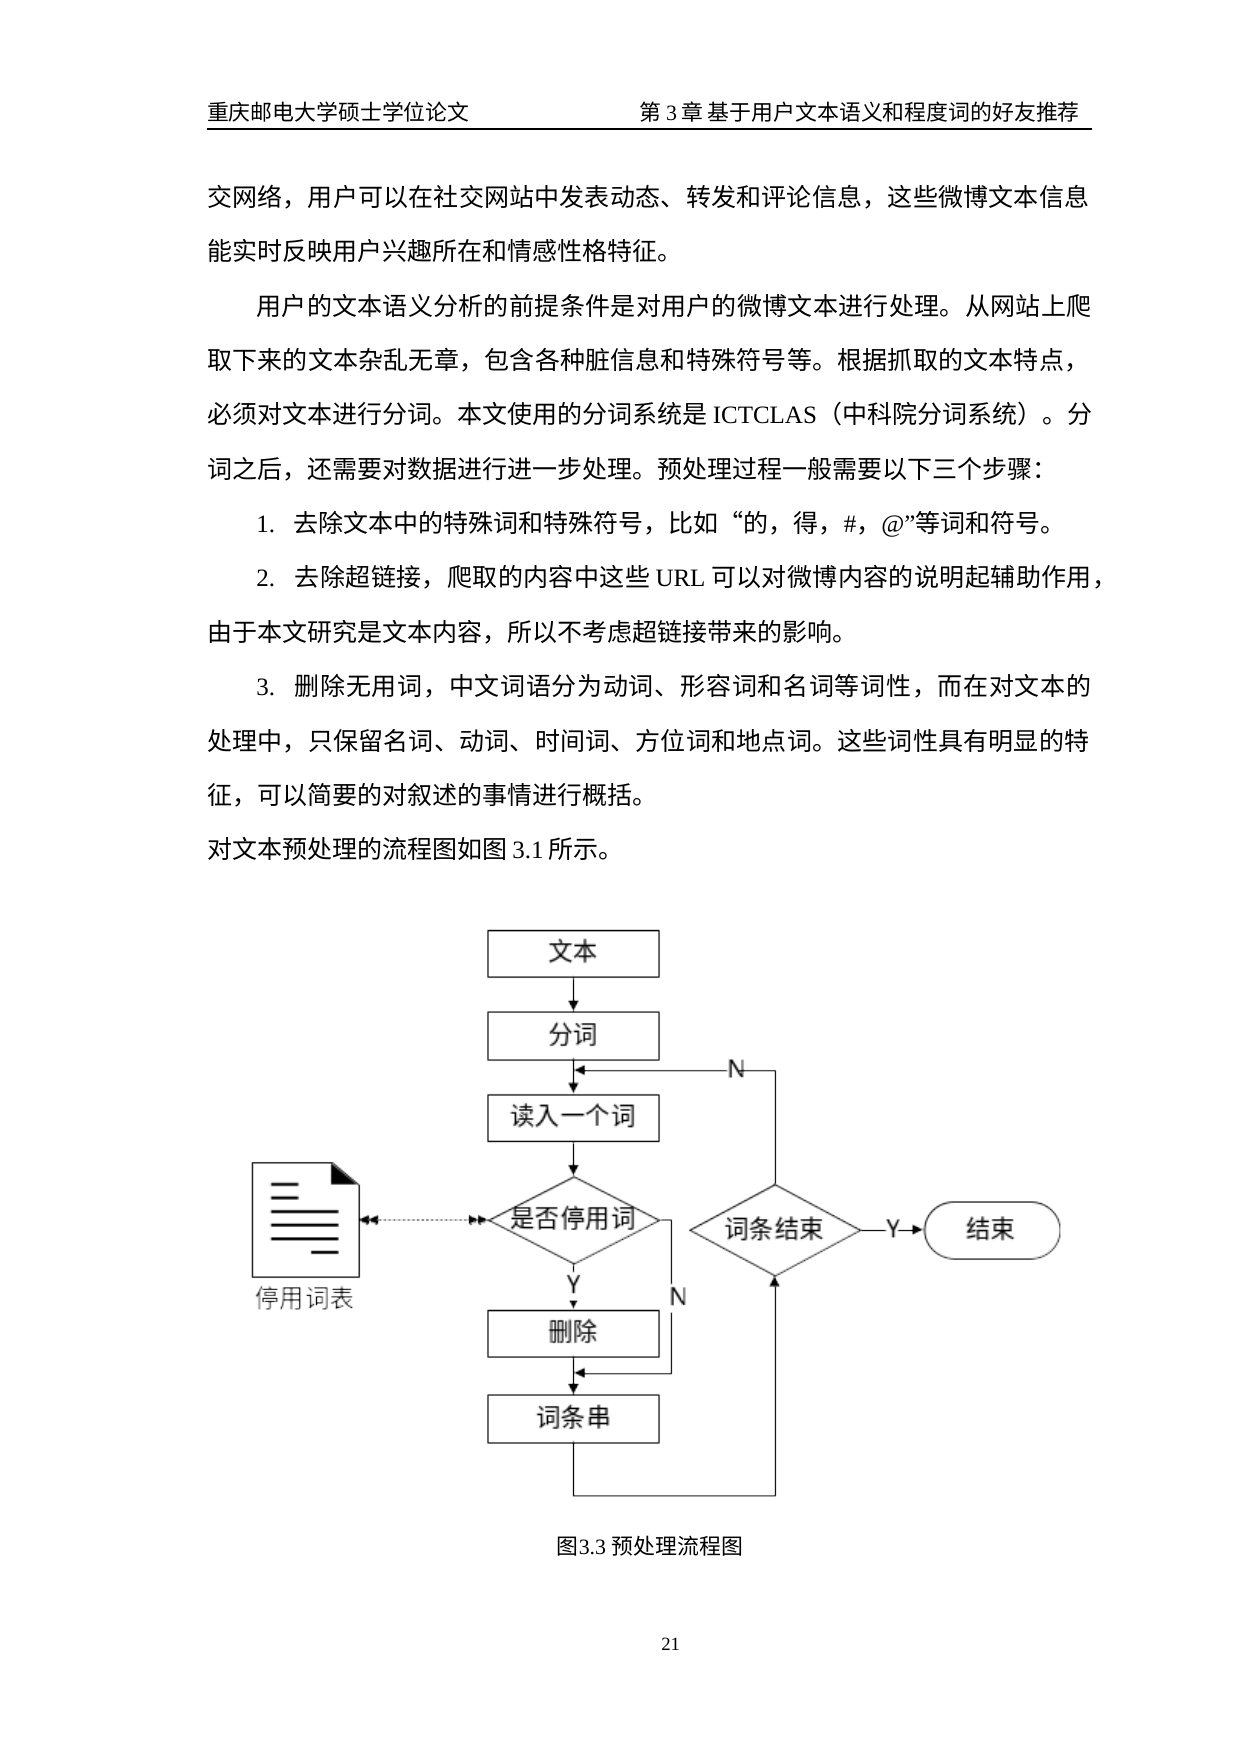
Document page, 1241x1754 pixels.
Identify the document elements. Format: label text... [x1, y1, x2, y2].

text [207, 177, 1092, 268]
list 删除无用词，中文词语分为动词、形容词和名词等词性，而在对文本的处理中，只保留名词、动词、时间词、方位词和地点词。这些词性具有明显的特征，可以简要的对叙述的事情进行概括。 [207, 667, 1092, 812]
text 对文本预处理的流程图如图3.1所示。 [207, 830, 1092, 866]
list 去除文本中的特殊词和特殊符号，比如“的，得，#，@”等词和符号。 [256, 503, 1092, 540]
text 用户的文本语义分析的前提条件是对用户的微博文本进行处理。从网站上爬取下来的文本杂乱无章，包含各种脏信息和特殊符号等。根据抓取的文本特点，必须对文本进行分词。本文使用的分词系统是ICTCLAS（中科院分词系统）。分词之后，还需要对数据进行进一步处理。预处理过程一般需要以下三个步骤： [207, 286, 1092, 485]
list 去除超链接，爬取的内容中这些URL可以对微博内容的说明起辅助作用，由于本文研究是文本内容，所以不考虑超链接带来的影响。 [207, 558, 1092, 648]
